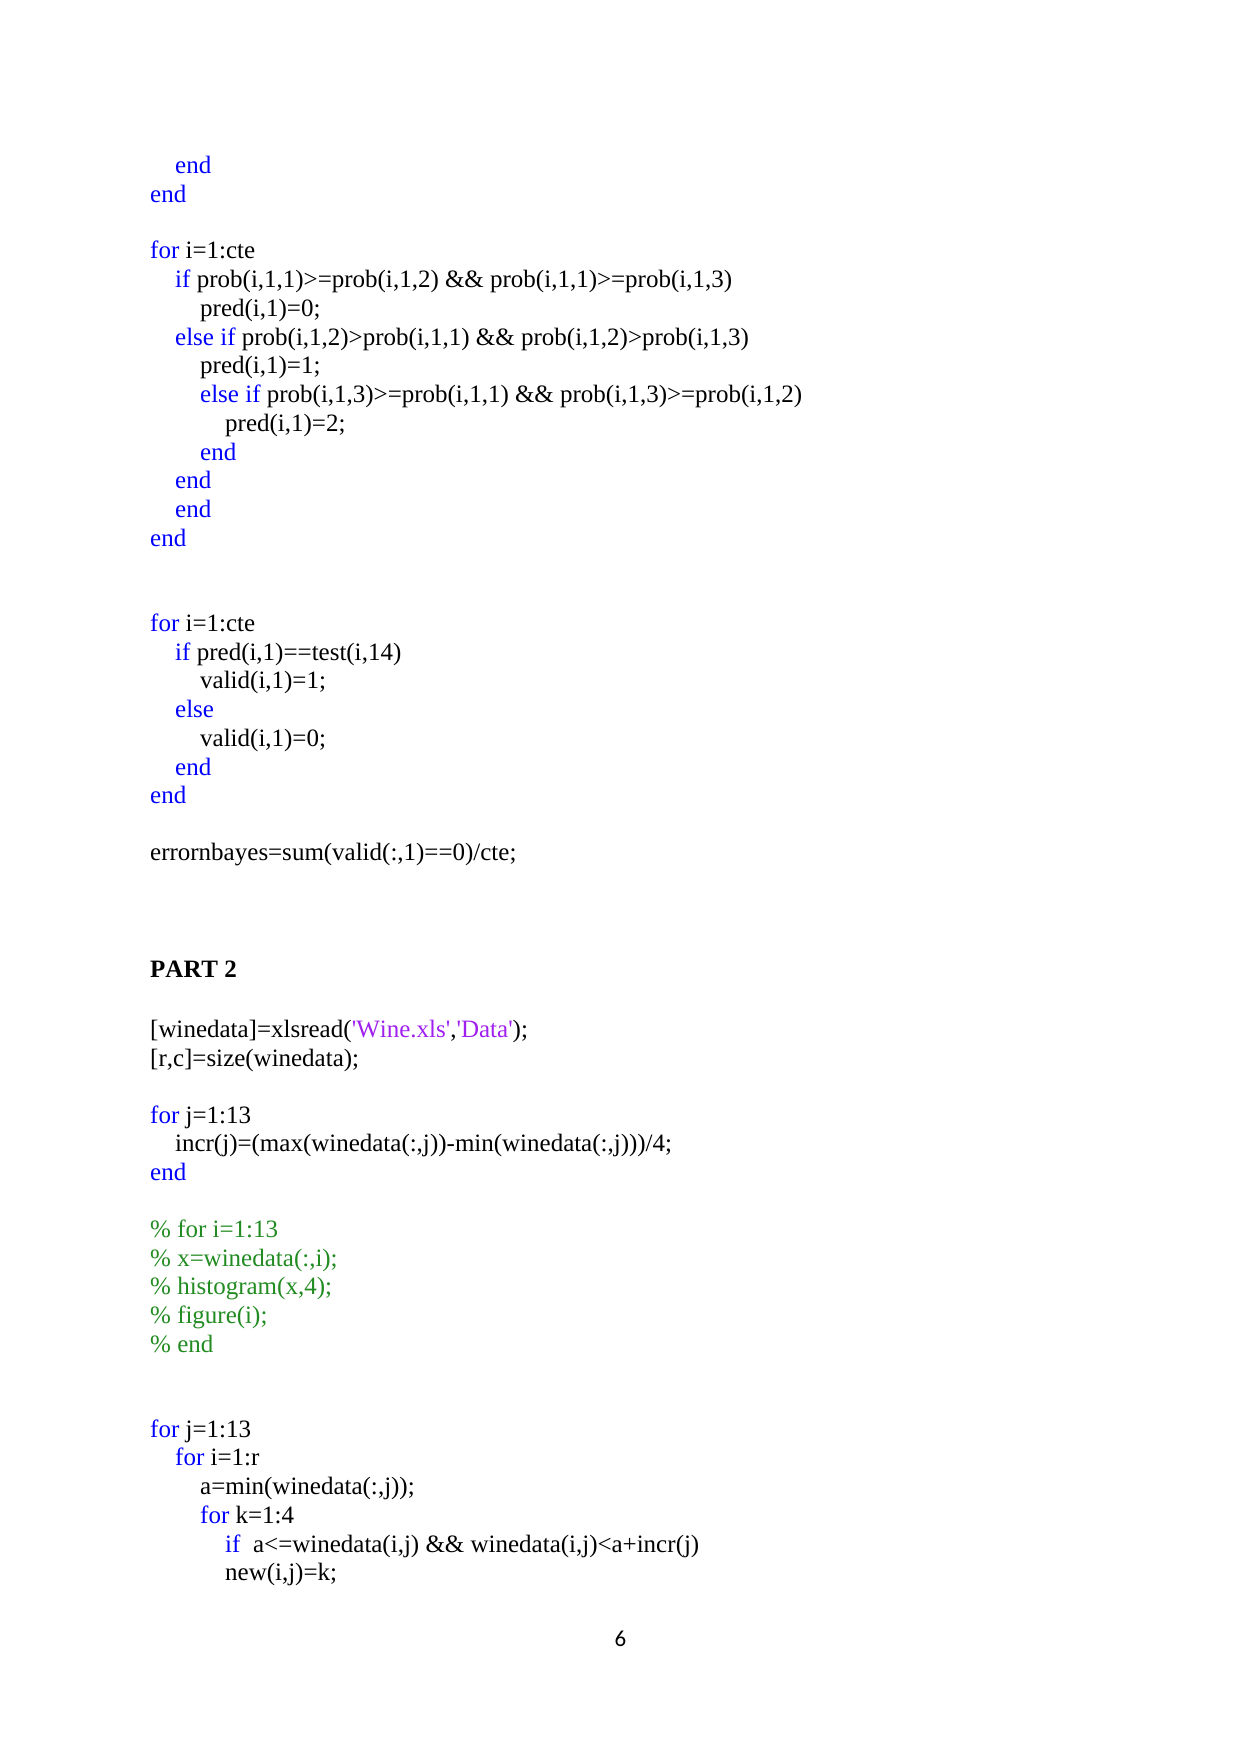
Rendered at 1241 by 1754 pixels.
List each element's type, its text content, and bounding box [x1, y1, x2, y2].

text incr(j)=(max(winedata(:,j))-min(winedata(:,j)))/4; [150, 1128, 1090, 1157]
text if a<=winedata(i,j) && winedata(i,j)<a+incr(j) [150, 1529, 1090, 1557]
text for i=1:cte [150, 608, 1090, 637]
text for i=1:r [150, 1442, 1090, 1471]
text [winedata]=xlsread('Wine.xls','Data'); [150, 1014, 1090, 1043]
text end [150, 752, 1090, 780]
text else if prob(i,1,3)>=prob(i,1,1) && prob(i,1,3)>=prob(i,1,2) [150, 379, 1090, 408]
text for k=1:4 [150, 1500, 1090, 1529]
text pred(i,1)=0; [150, 293, 1090, 322]
text new(i,j)=k; [150, 1557, 1090, 1586]
text valid(i,1)=0; [150, 723, 1090, 752]
text end [150, 523, 1090, 552]
text % for i=1:13 [150, 1214, 1090, 1243]
text if pred(i,1)==test(i,14) [150, 637, 1090, 665]
text if prob(i,1,1)>=prob(i,1,2) && prob(i,1,1)>=prob(i,1,3) [150, 264, 1090, 293]
text end [150, 494, 1090, 523]
text else if prob(i,1,2)>prob(i,1,1) && prob(i,1,2)>prob(i,1,3) [150, 322, 1090, 351]
text end [150, 437, 1090, 466]
text % figure(i); [150, 1300, 1090, 1329]
text end [150, 780, 1090, 809]
text end [150, 466, 1090, 494]
text errornbayes=sum(valid(:,1)==0)/cte; [150, 837, 1090, 866]
text % end [150, 1329, 1090, 1358]
text end [150, 150, 1090, 179]
text valid(i,1)=1; [150, 665, 1090, 694]
text end [150, 1157, 1090, 1186]
text for j=1:13 [150, 1100, 1090, 1128]
text % x=winedata(:,i); [150, 1243, 1090, 1271]
text end [150, 179, 1090, 207]
text for j=1:13 [150, 1414, 1090, 1442]
text pred(i,1)=1; [150, 351, 1090, 379]
text else [150, 694, 1090, 723]
text for i=1:cte [150, 236, 1090, 264]
text [r,c]=size(winedata); [150, 1043, 1090, 1072]
text % histogram(x,4); [150, 1271, 1090, 1300]
text PART 2 [150, 954, 1090, 983]
text pred(i,1)=2; [150, 408, 1090, 437]
text a=min(winedata(:,j)); [150, 1471, 1090, 1500]
